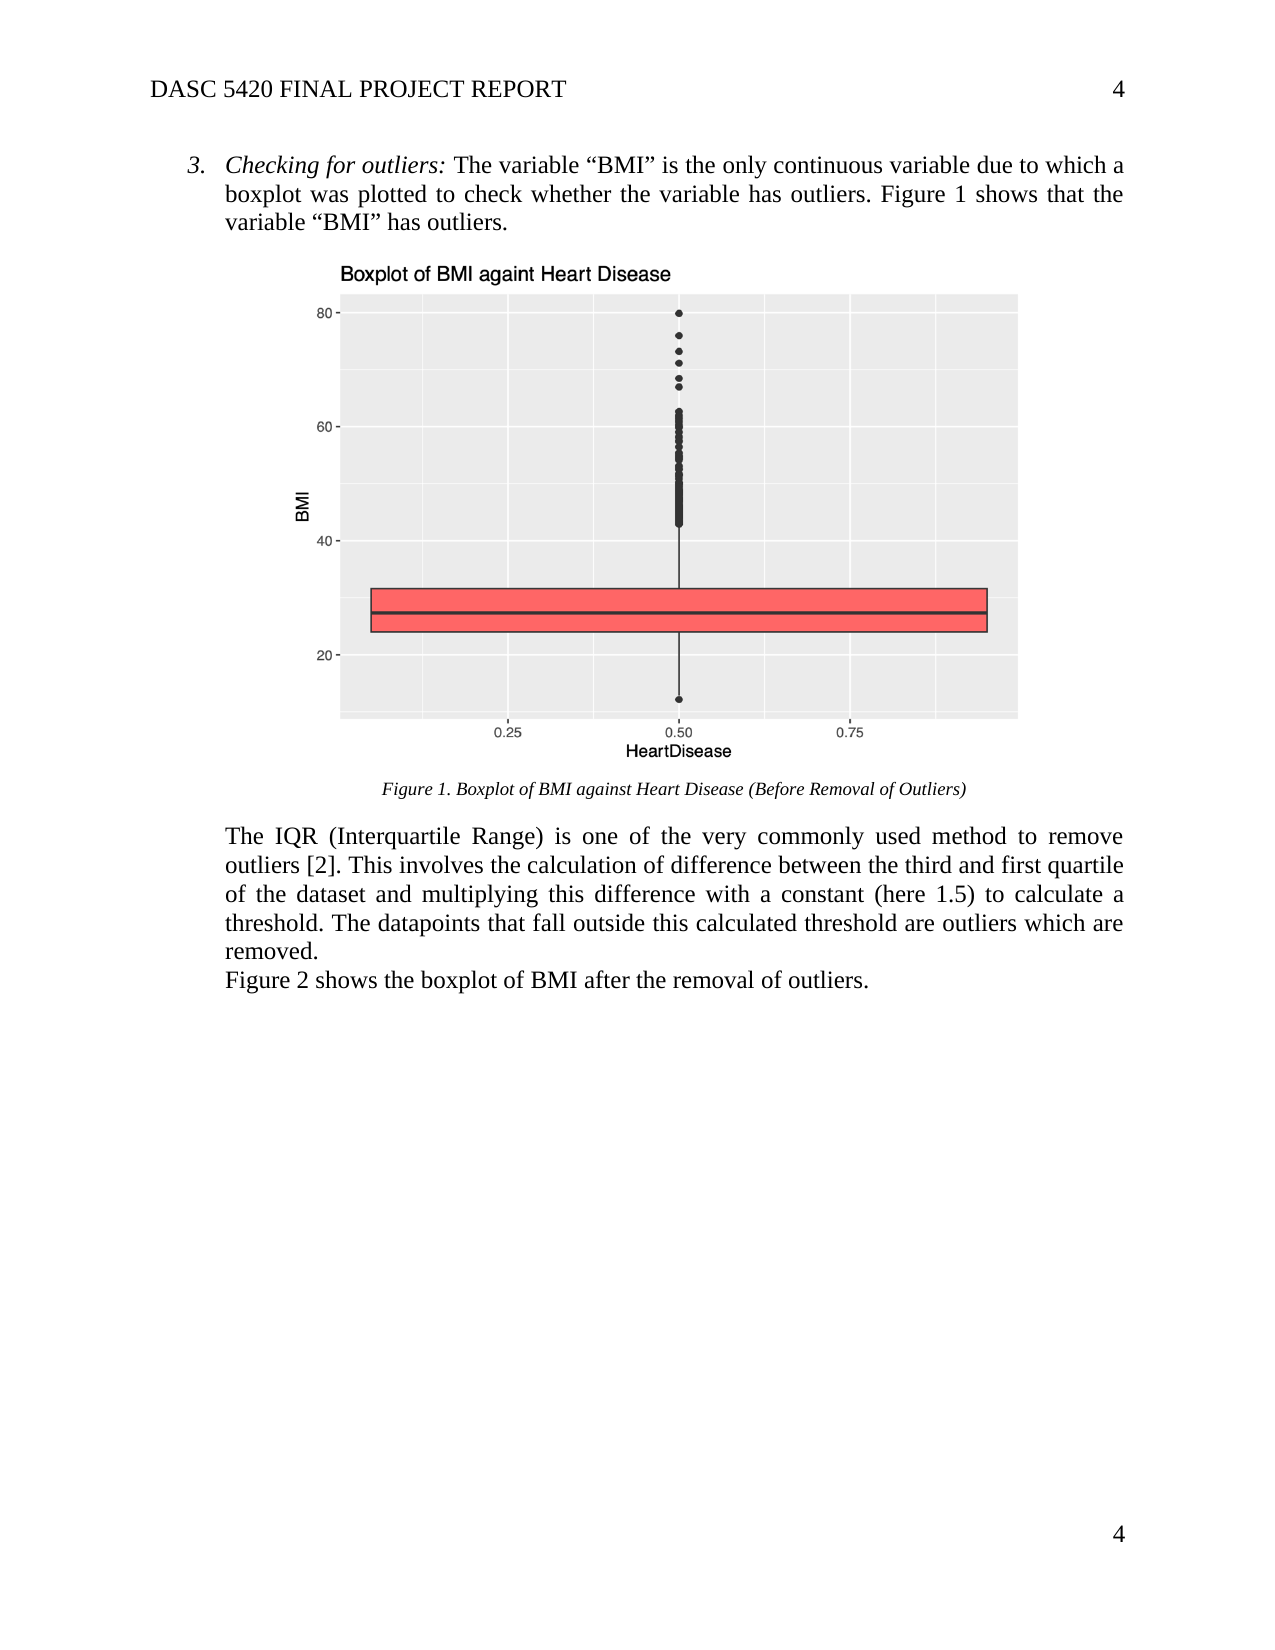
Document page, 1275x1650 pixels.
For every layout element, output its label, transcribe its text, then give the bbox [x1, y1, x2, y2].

picture [266, 236, 1084, 779]
list Checking for outliers: The variable “BMI” is the only continuous variable due to which a boxplot was plotted to check whether the variable has outliers. Figure 1 shows that the variable “BMI” has outliers. [187, 150, 1125, 236]
list Figure 2 shows the boxplot of BMI after the removal of outliers. [225, 965, 1125, 994]
list The IQR (Interquartile Range) is one of the very commonly used method to remove outliers [2]. This involves the calculation of difference between the third and first quartile of the dataset and multiplying this difference with a constant (here 1.5) to calculate a threshold. The datapoints that fall outside this calculated threshold are outliers which are removed. [225, 821, 1125, 965]
list Figure 1. Boxplot of BMI against Heart Disease (Before Removal of Outliers) [225, 778, 1125, 800]
